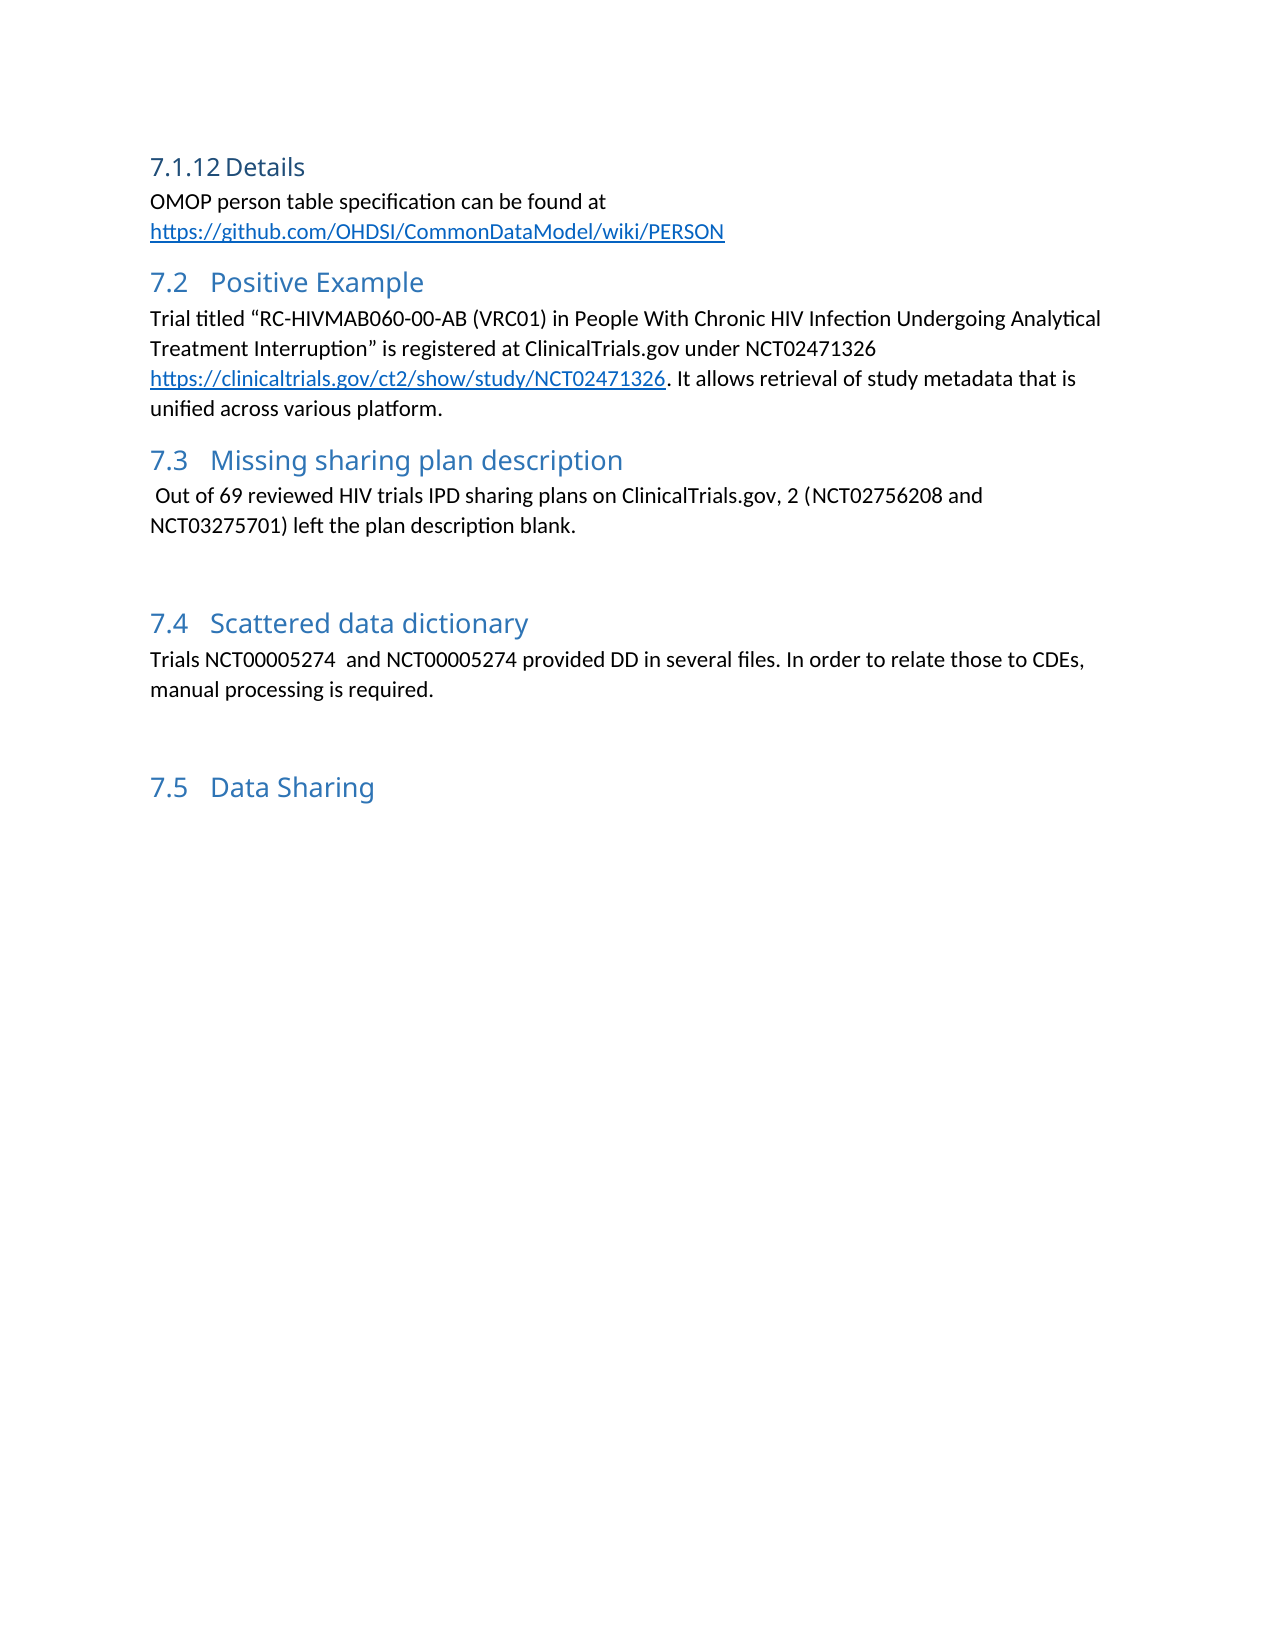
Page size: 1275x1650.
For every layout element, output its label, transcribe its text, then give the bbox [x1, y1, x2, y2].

text Out of 69 reviewed HIV trials IPD sharing plans on ClinicalTrials.gov, 2 (NCT02756208 and NCT03275701) left the plan description blank. [150, 481, 1125, 539]
subtitle Positive Example [150, 264, 1125, 301]
subtitle Data Sharing [150, 769, 1125, 806]
text OMOP person table specification can be found at https://github.com/OHDSI/CommonDataModel/wiki/PERSON [150, 187, 1125, 245]
subtitle Scattered data dictionary [150, 605, 1125, 642]
text Trial titled “RC-HIVMAB060-00-AB (VRC01) in People With Chronic HIV Infection Undergoing Analytical Treatment Interruption” is registered at ClinicalTrials.gov under NCT02471326 https://clinicaltrials.gov/ct2/show/study/NCT02471326. It allows retrieval of study metadata that is unified across various platform. [150, 304, 1125, 422]
text Trials NCT00005274 and NCT00005274 provided DD in several files. In order to relate those to CDEs, manual processing is required. [150, 645, 1125, 703]
subtitle Details [150, 150, 1125, 184]
subtitle Missing sharing plan description [150, 441, 1125, 478]
